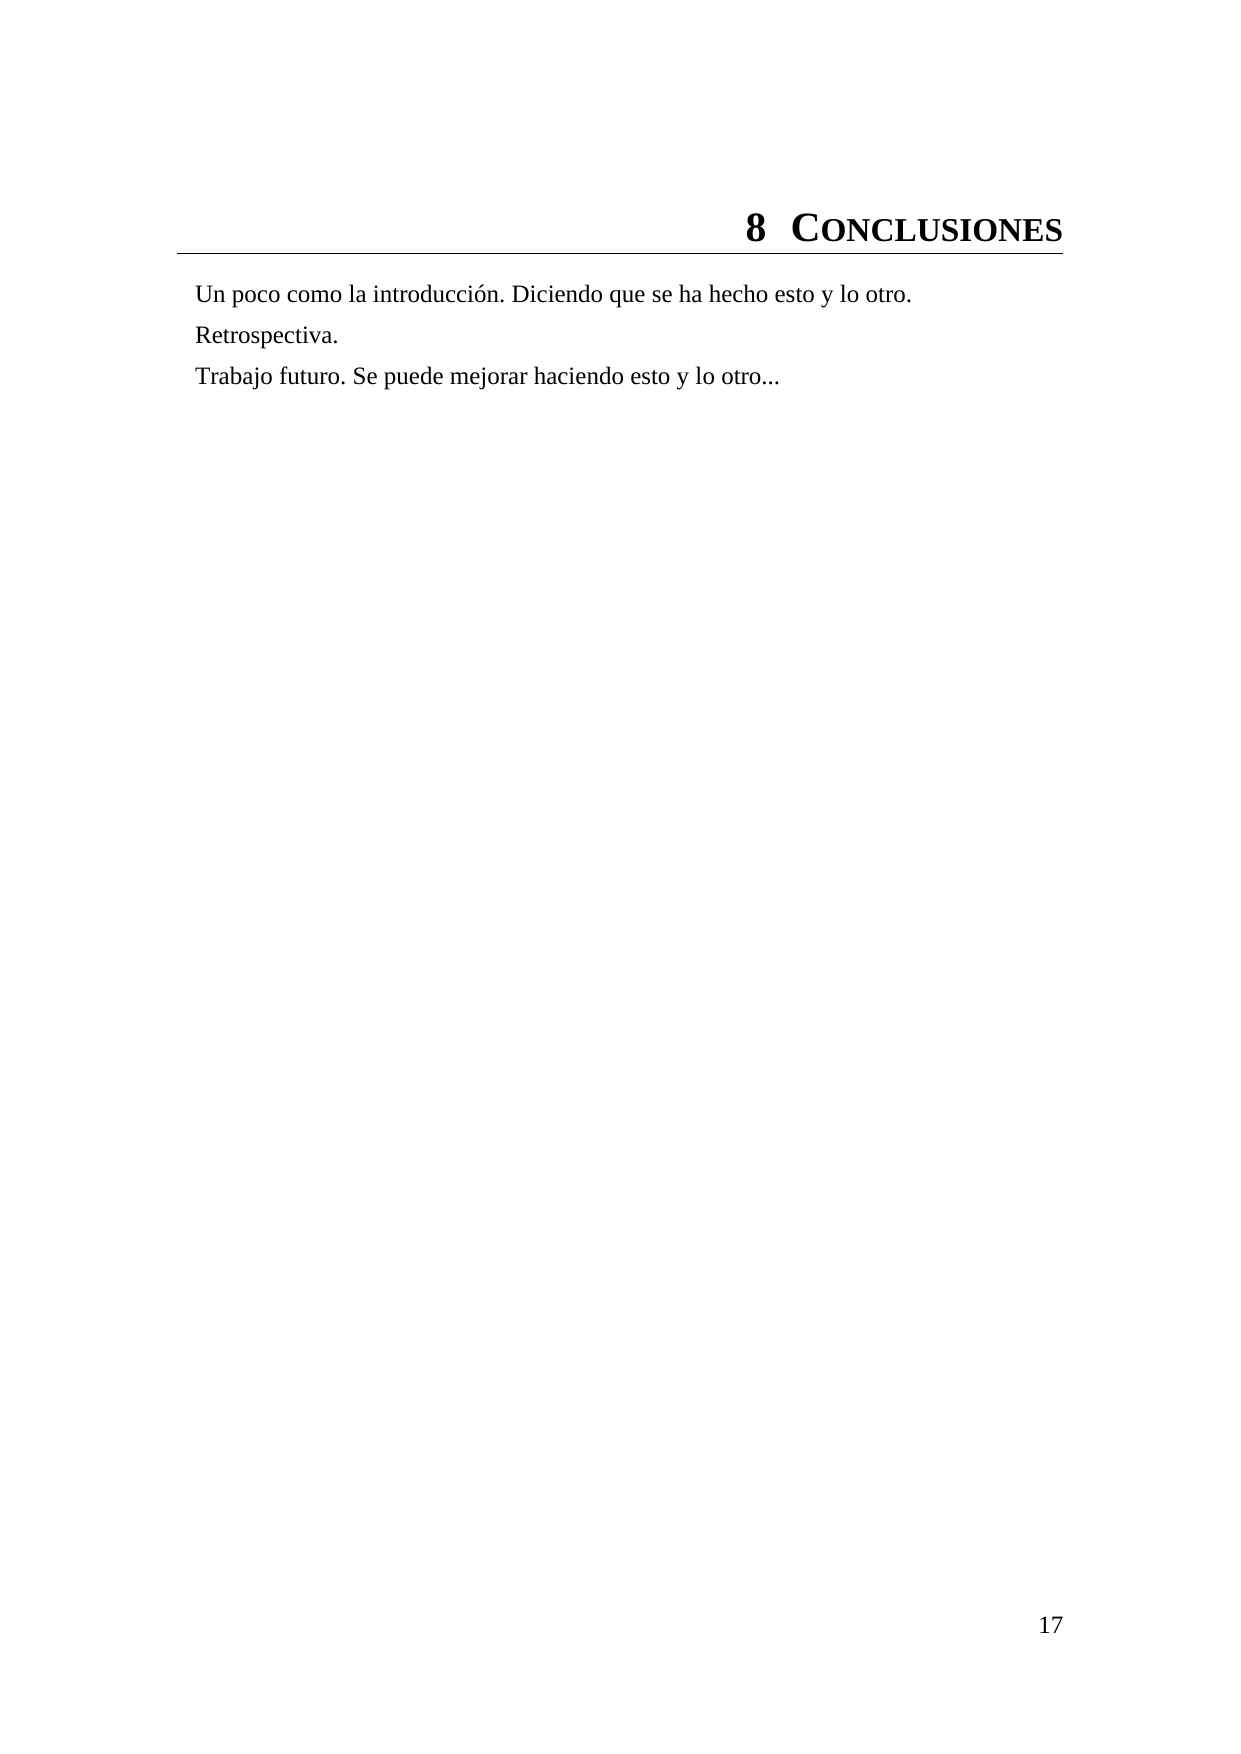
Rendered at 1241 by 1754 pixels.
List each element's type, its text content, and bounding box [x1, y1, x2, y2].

subtitle Conclusiones [177, 203, 1063, 253]
text Un poco como la introducción. Diciendo que se ha hecho esto y lo otro. [177, 279, 1063, 307]
text Retrospectiva. [177, 320, 1063, 349]
text Trabajo futuro. Se puede mejorar haciendo esto y lo otro... [177, 361, 1063, 390]
